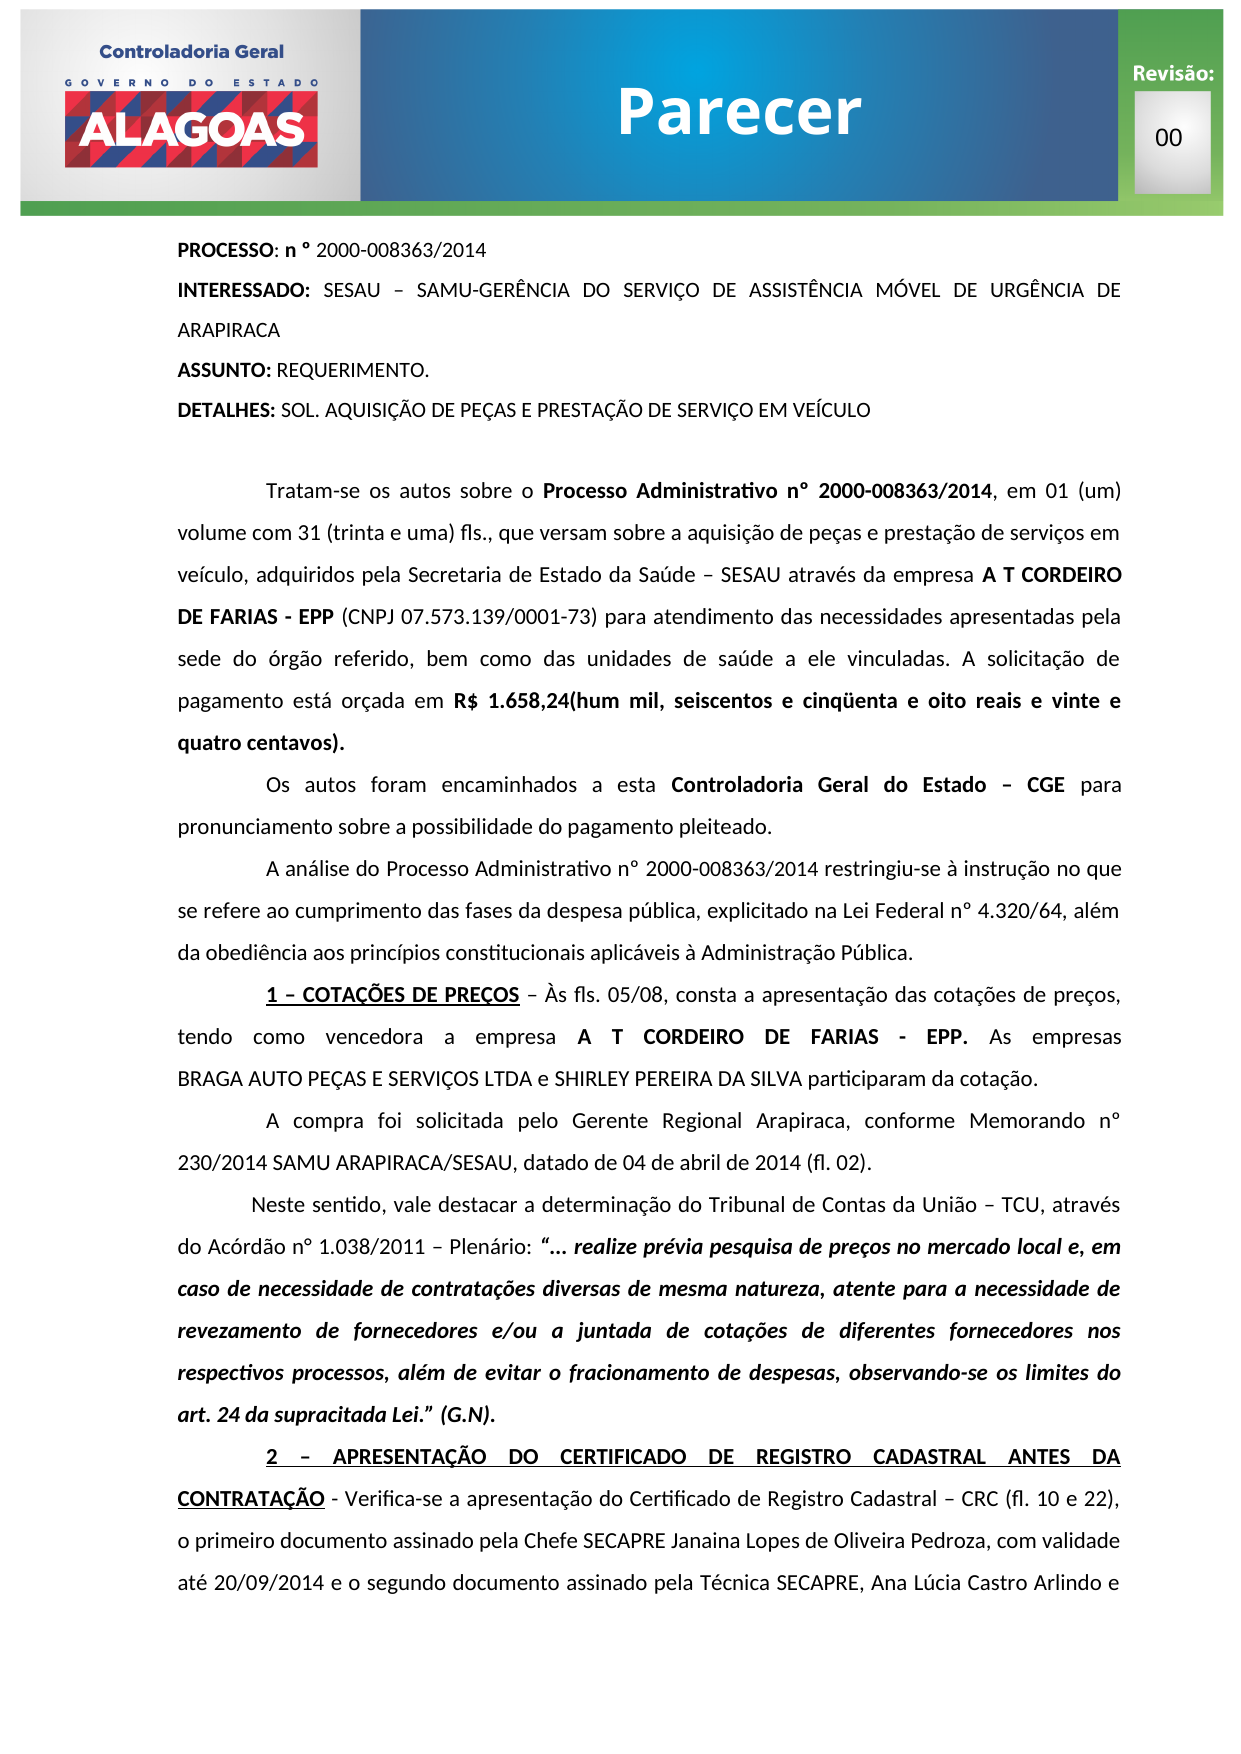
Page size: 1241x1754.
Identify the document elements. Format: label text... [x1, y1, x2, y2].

text 1 – COTAÇÕES DE PREÇOS – Às fls. 05/08, consta a apresentação das cotações de preços, tendo como vencedora a empresa A T CORDEIRO DE FARIAS - EPP. As empresas BRAGA AUTO PEÇAS E SERVIÇOS LTDA e SHIRLEY PEREIRA DA SILVA participaram da cotação. [177, 980, 1122, 1092]
text DETALHES: SOL. AQUISIÇÃO DE PEÇAS E PRESTAÇÃO DE SERVIÇO EM VEÍCULO [177, 396, 1122, 423]
text A compra foi solicitada pelo Gerente Regional Arapiraca, conforme Memorando nº 230/2014 SAMU ARAPIRACA/SESAU, datado de 04 de abril de 2014 (fl. 02). [177, 1106, 1122, 1176]
text INTERESSADO: SESAU – SAMU-GERÊNCIA DO SERVIÇO DE ASSISTÊNCIA MÓVEL DE URGÊNCIA DE ARAPIRACA [177, 276, 1122, 343]
text A análise do Processo Administrativo nº 2000-008363/2014 restringiu-se à instrução no que se refere ao cumprimento das fases da despesa pública, explicitado na Lei Federal nº 4.320/64, além da obediência aos princípios constitucionais aplicáveis à Administração Pública. [177, 854, 1122, 966]
text Os autos foram encaminhados a esta Controladoria Geral do Estado – CGE para pronunciamento sobre a possibilidade do pagamento pleiteado. [177, 770, 1122, 840]
text PROCESSO: n º 2000-008363/2014 [177, 236, 1122, 263]
text Tratam-se os autos sobre o Processo Administrativo nº 2000-008363/2014, em 01 (um) volume com 31 (trinta e uma) fls., que versam sobre a aquisição de peças e prestação de serviços em veículo, adquiridos pela Secretaria de Estado da Saúde – SESAU através da empresa A T CORDEIRO DE FARIAS - EPP (CNPJ 07.573.139/0001-73) para atendimento das necessidades apresentadas pela sede do órgão referido, bem como das unidades de saúde a ele vinculadas. A solicitação de pagamento está orçada em R$ 1.658,24(hum mil, seiscentos e cinqüenta e oito reais e vinte e quatro centavos). [177, 476, 1122, 756]
picture [20, 9, 1224, 216]
text ASSUNTO: REQUERIMENTO. [177, 356, 1122, 383]
text Neste sentido, vale destacar a determinação do Tribunal de Contas da União – TCU, através do Acórdão n° 1.038/2011 – Plenário: “... realize prévia pesquisa de preços no mercado local e, em caso de necessidade de contratações diversas de mesma natureza, atente para a necessidade de revezamento de fornecedores e/ou a juntada de cotações de diferentes fornecedores nos respectivos processos, além de evitar o fracionamento de despesas, observando-se os limites do art. 24 da supracitada Lei.” (G.N). [177, 1190, 1122, 1428]
